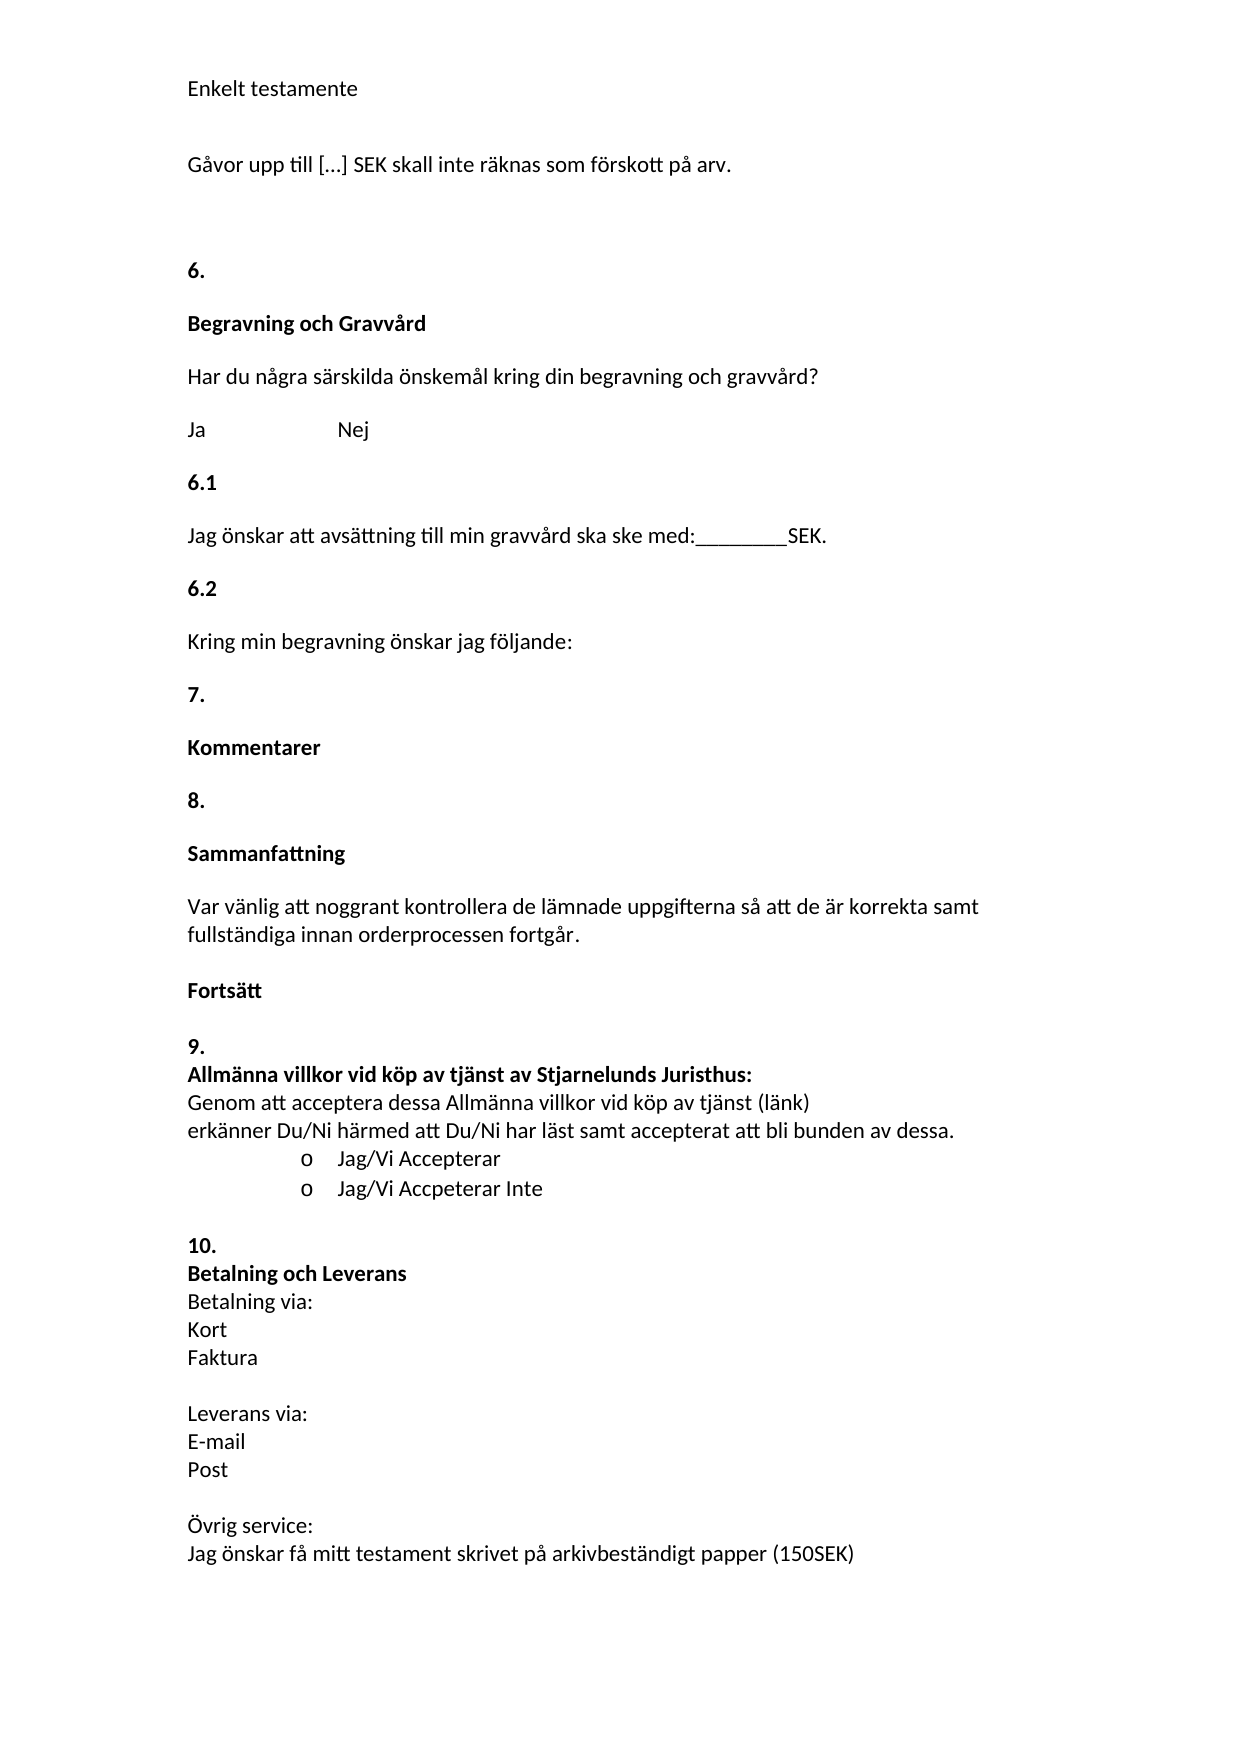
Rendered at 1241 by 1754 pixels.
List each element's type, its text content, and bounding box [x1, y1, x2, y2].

text 10. [187, 1231, 1053, 1259]
list Jag/Vi Accpeterar Inte [300, 1174, 1053, 1203]
text Gåvor upp till […] SEK skall inte räknas som förskott på arv. [187, 150, 1053, 178]
text Faktura [187, 1343, 1053, 1371]
text Har du några särskilda önskemål kring din begravning och gravvård? [187, 362, 1053, 390]
list Jag/Vi Accepterar [300, 1144, 1053, 1174]
text Jag önskar att avsättning till min gravvård ska ske med:________SEK. [187, 521, 1053, 549]
text Post [187, 1455, 1053, 1483]
text Betalning och Leverans [187, 1259, 1053, 1287]
text Kort [187, 1315, 1053, 1343]
text Ja Nej [187, 415, 1053, 443]
text 8. [187, 786, 1053, 814]
text Allmänna villkor vid köp av tjänst av Stjarnelunds Juristhus: [187, 1060, 1053, 1088]
text Begravning och Gravvård [187, 309, 1053, 337]
text Leverans via: [187, 1399, 1053, 1427]
text Sammanfattning [187, 839, 1053, 867]
text Betalning via: [187, 1287, 1053, 1315]
text 9. [187, 1032, 1053, 1060]
text erkänner Du/Ni härmed att Du/Ni har läst samt accepterat att bli bunden av dessa. [187, 1116, 1053, 1144]
text E-mail [187, 1427, 1053, 1455]
text Kring min begravning önskar jag följande: [187, 627, 1053, 655]
text 6. [187, 256, 1053, 284]
text Jag önskar få mitt testament skrivet på arkivbeständigt papper (150SEK) [187, 1539, 1053, 1567]
text Övrig service: [187, 1511, 1053, 1539]
text 7. [187, 680, 1053, 708]
text Genom att acceptera dessa Allmänna villkor vid köp av tjänst (länk) [187, 1088, 1053, 1116]
text Var vänlig att noggrant kontrollera de lämnade uppgifterna så att de är korrekta samt fullständiga innan orderprocessen fortgår. [187, 892, 1053, 948]
text Fortsätt [187, 976, 1053, 1004]
text 6.1 [187, 468, 1053, 496]
text 6.2 [187, 574, 1053, 602]
text Kommentarer [187, 733, 1053, 761]
